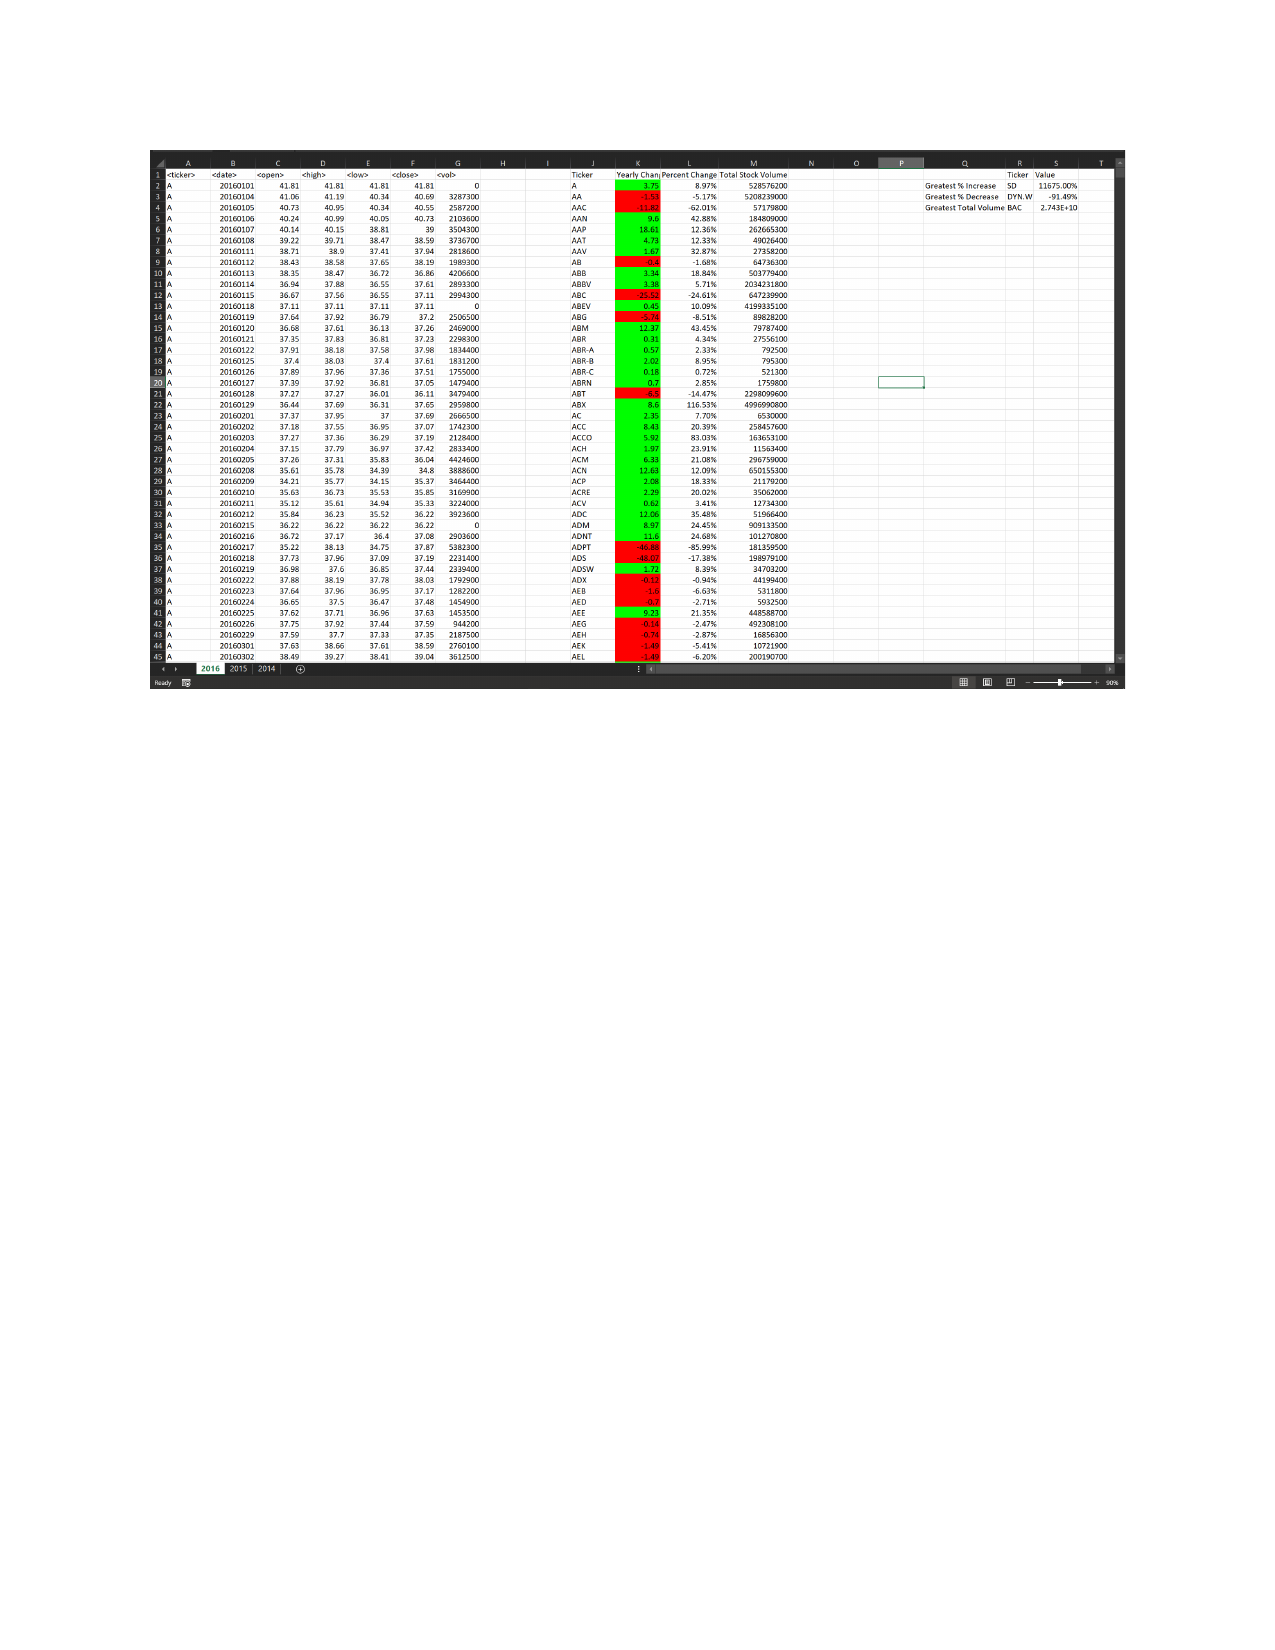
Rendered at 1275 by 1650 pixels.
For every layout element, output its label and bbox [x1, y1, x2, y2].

picture [150, 150, 1125, 689]
